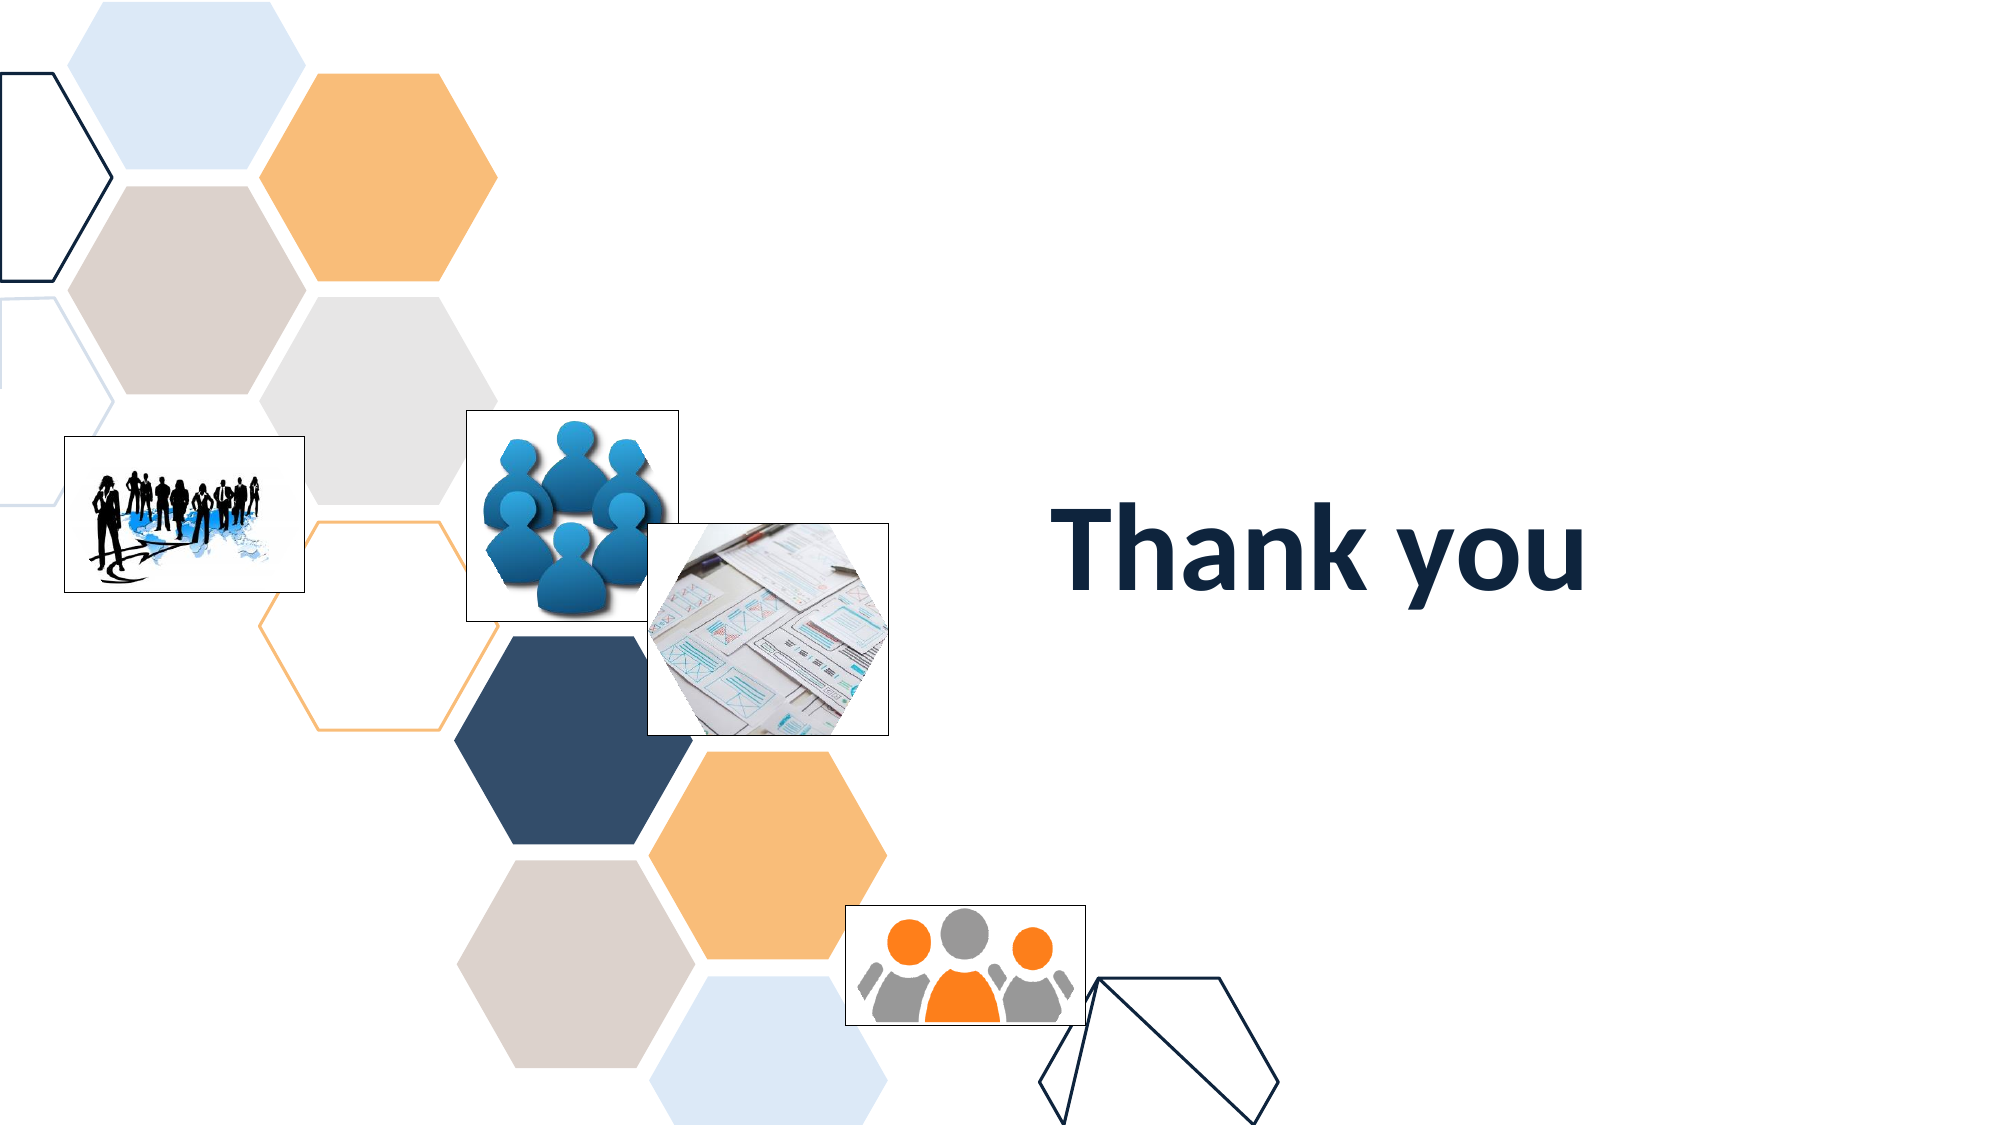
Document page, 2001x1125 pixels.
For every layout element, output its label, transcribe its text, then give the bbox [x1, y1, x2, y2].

picture [65, 437, 304, 592]
picture [467, 411, 678, 621]
picture [648, 524, 888, 735]
picture [846, 906, 1085, 1025]
text Thank you [1050, 480, 1983, 618]
